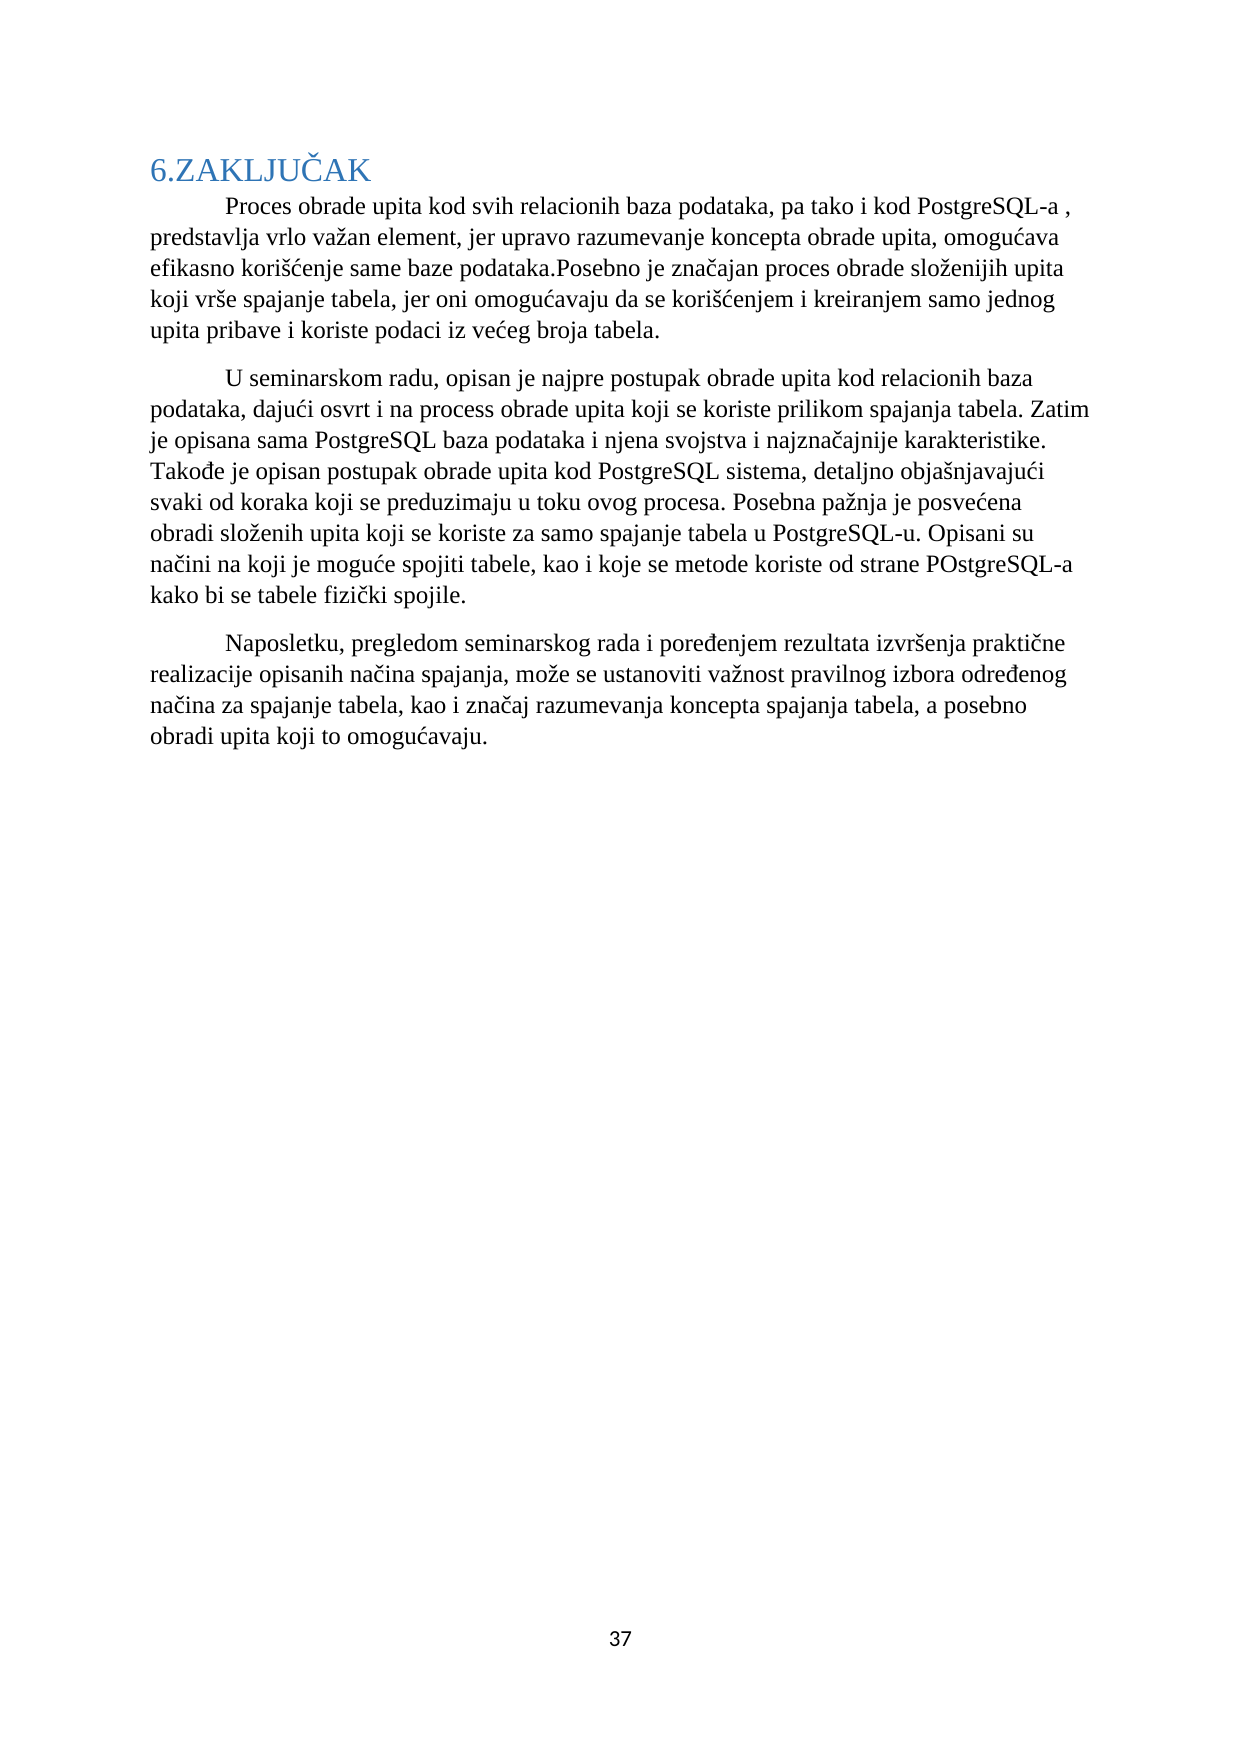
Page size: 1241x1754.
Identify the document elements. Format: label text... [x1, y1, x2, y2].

text Naposletku, pregledom seminarskog rada i poređenjem rezultata izvršenja praktične realizacije opisanih načina spajanja, može se ustanoviti važnost pravilnog izbora određenog načina za spajanje tabela, kao i značaj razumevanja koncepta spajanja tabela, a posebno obradi upita koji to omogućavaju. [150, 628, 1090, 750]
subtitle 6.ZAKLJUČAK [150, 150, 1090, 188]
text Proces obrade upita kod svih relacionih baza podataka, pa tako i kod PostgreSQL-a , predstavlja vrlo važan element, jer upravo razumevanje koncepta obrade upita, omogućava efikasno korišćenje same baze podataka.Posebno je značajan proces obrade složenijih upita koji vrše spajanje tabela, jer oni omogućavaju da se korišćenjem i kreiranjem samo jednog upita pribave i koriste podaci iz većeg broja tabela. [150, 191, 1090, 344]
text U seminarskom radu, opisan je najpre postupak obrade upita kod relacionih baza podataka, dajući osvrt i na process obrade upita koji se koriste prilikom spajanja tabela. Zatim je opisana sama PostgreSQL baza podataka i njena svojstva i najznačajnije karakteristike. Takođe je opisan postupak obrade upita kod PostgreSQL sistema, detaljno objašnjavajući svaki od koraka koji se preduzimaju u toku ovog procesa. Posebna pažnja je posvećena obradi složenih upita koji se koriste za samo spajanje tabela u PostgreSQL-u. Opisani su načini na koji je moguće spojiti tabele, kao i koje se metode koriste od strane POstgreSQL-a kako bi se tabele fizički spojile. [150, 363, 1090, 609]
